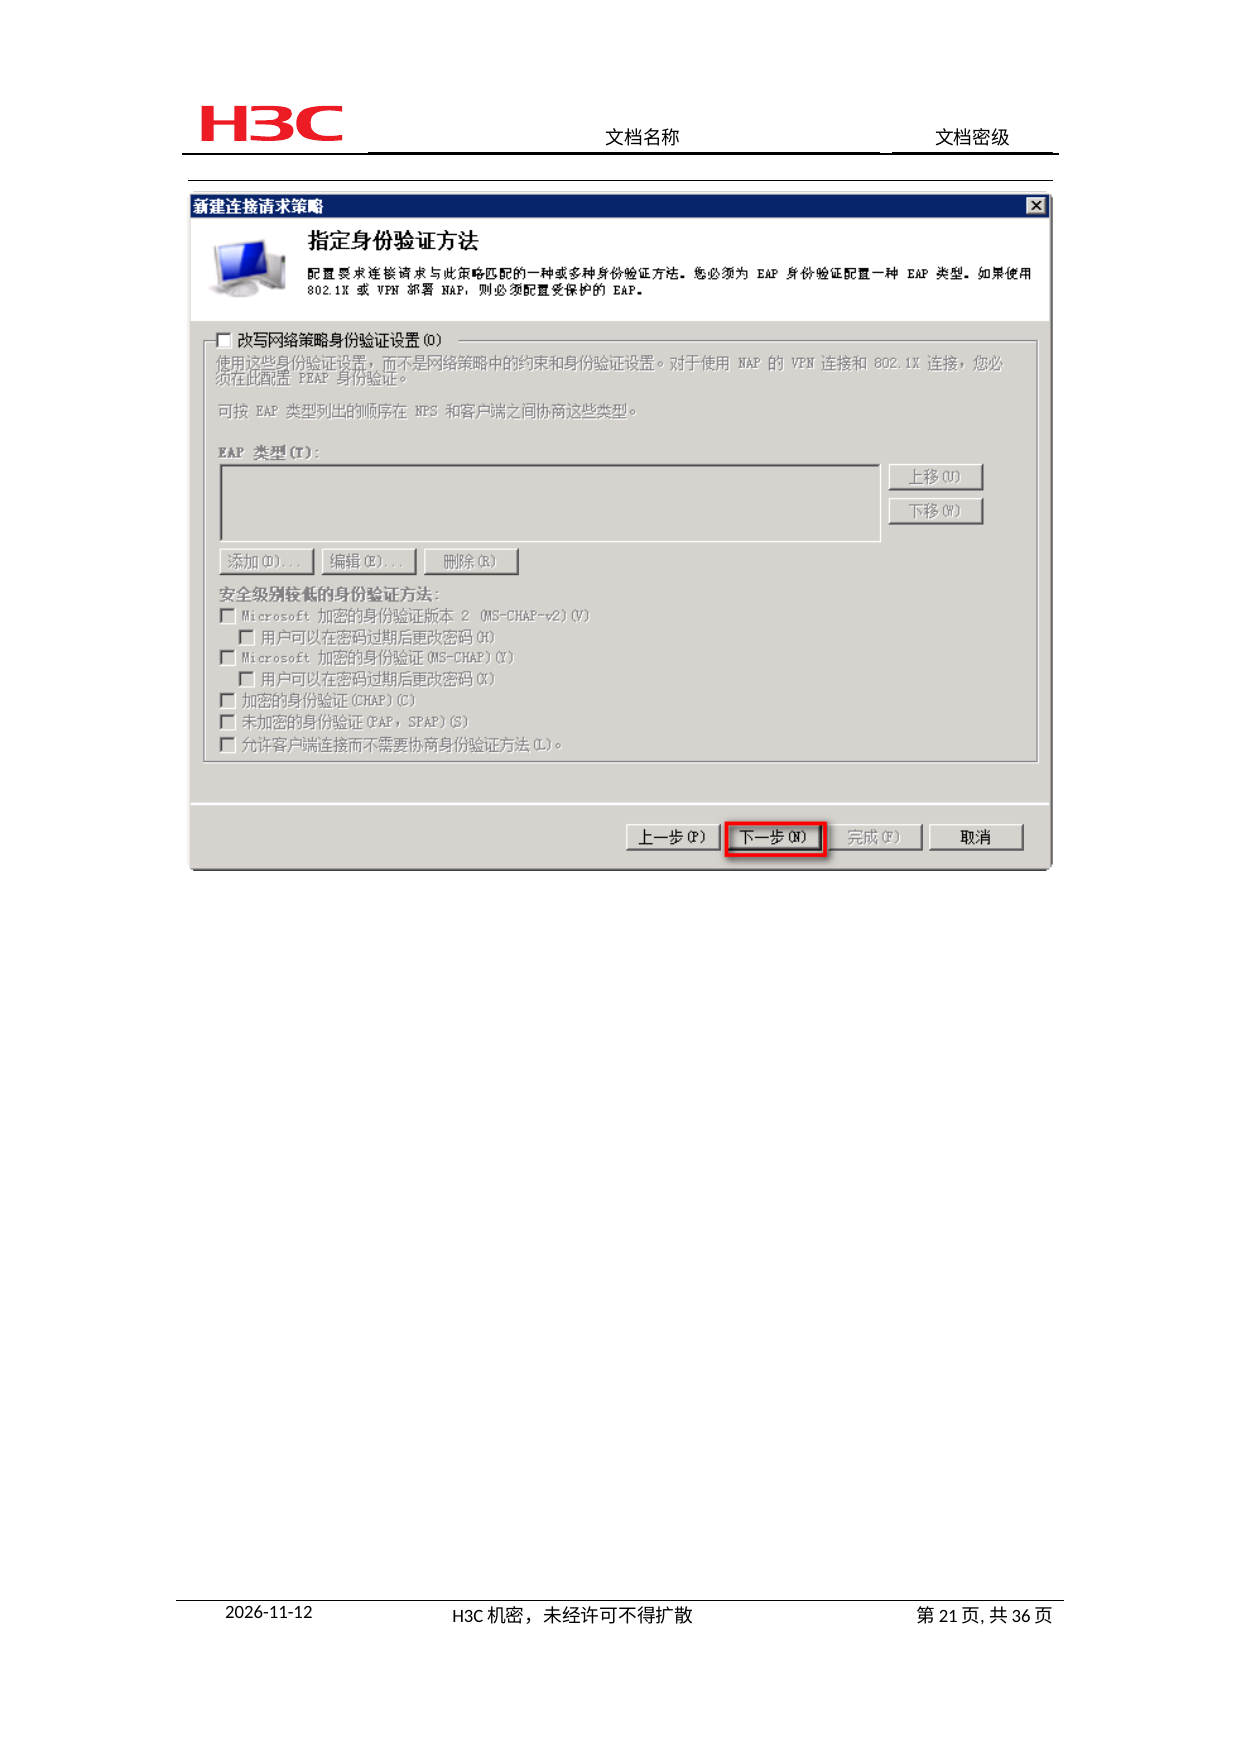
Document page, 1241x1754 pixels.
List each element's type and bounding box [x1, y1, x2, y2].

picture [187, 191, 1053, 871]
